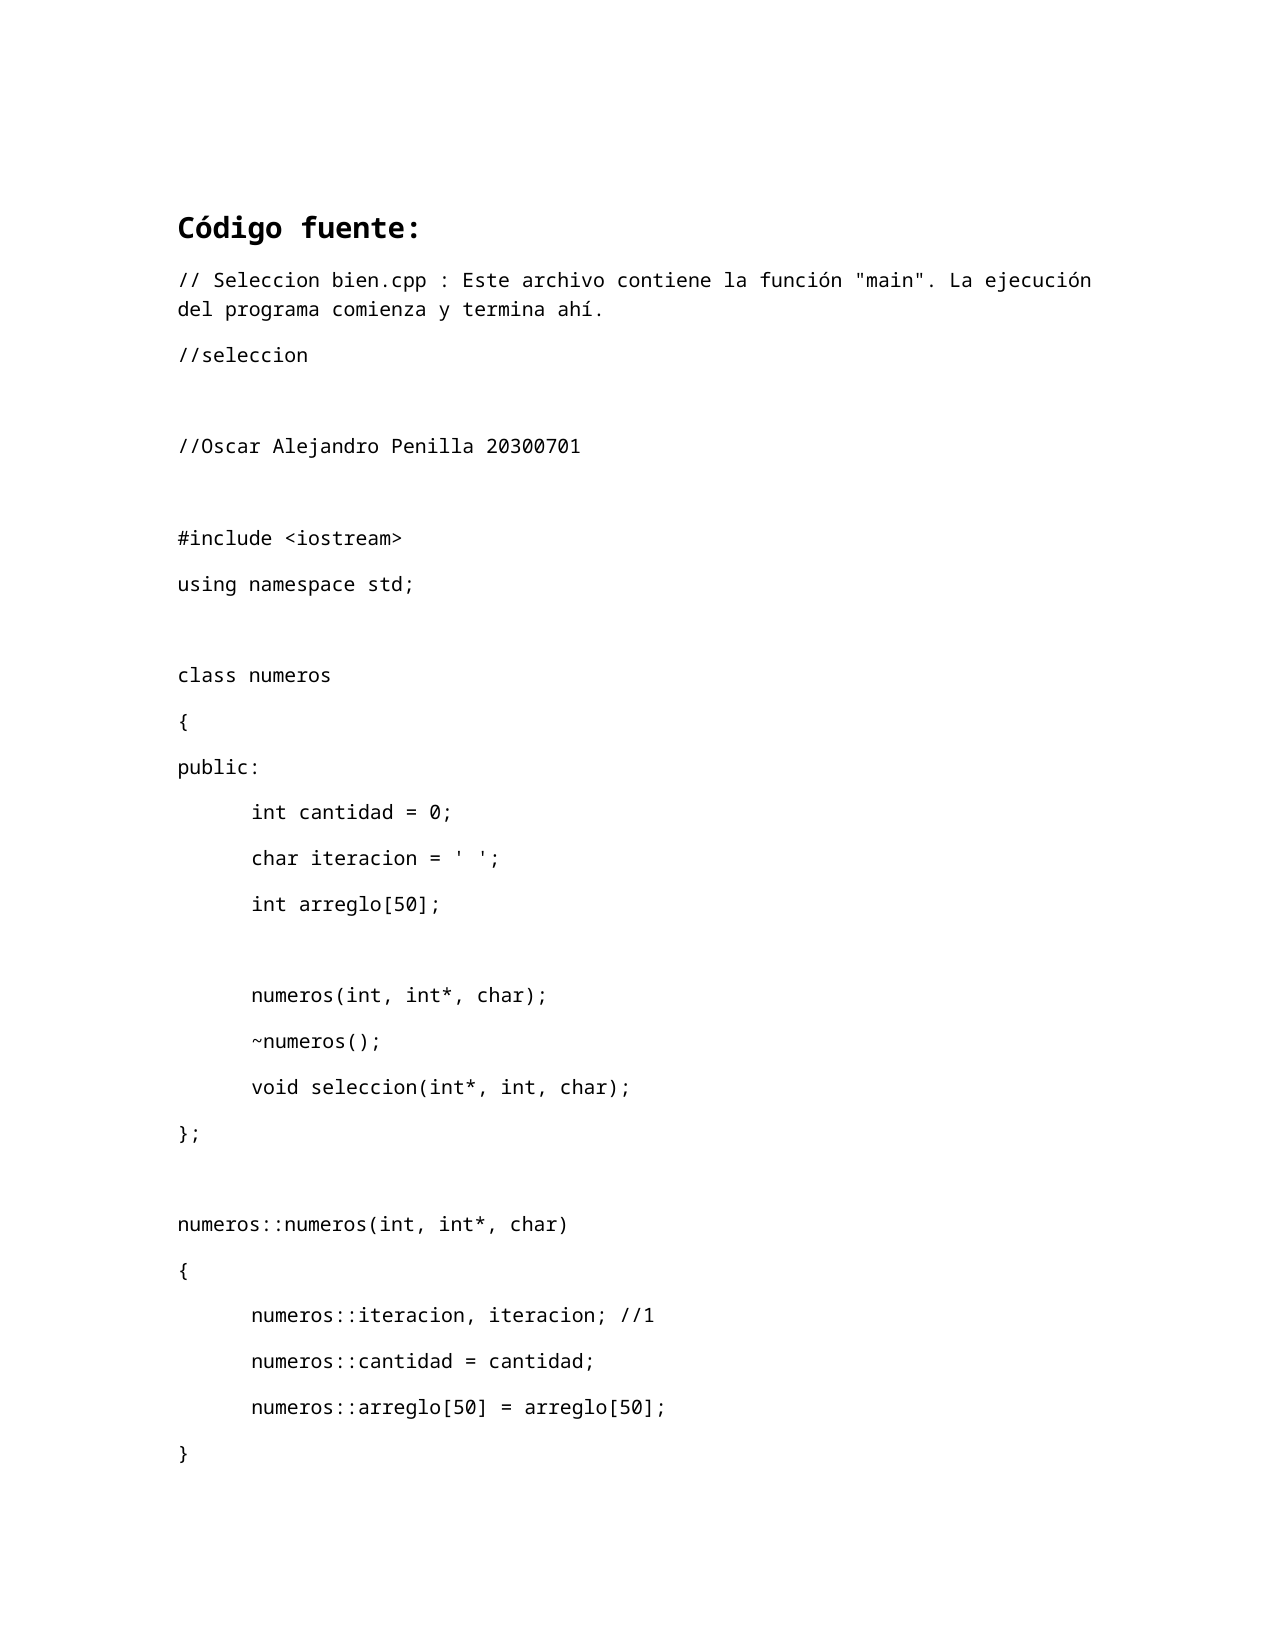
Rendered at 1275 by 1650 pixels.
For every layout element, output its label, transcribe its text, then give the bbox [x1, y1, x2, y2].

text numeros::arreglo[50] = arreglo[50]; [177, 1393, 1098, 1420]
text }; [177, 1119, 1098, 1146]
text numeros::iteracion, iteracion; //1 [177, 1302, 1098, 1329]
text //Oscar Alejandro Penilla 20300701 [177, 433, 1098, 460]
text // Seleccion bien.cpp : Este archivo contiene la función "main". La ejecución del programa comienza y termina ahí. [177, 267, 1098, 323]
text numeros(int, int*, char); [177, 982, 1098, 1008]
text { [177, 1256, 1098, 1283]
text Código fuente: [177, 207, 1098, 247]
text { [177, 707, 1098, 734]
text } [177, 1439, 1098, 1466]
text ~numeros(); [177, 1027, 1098, 1054]
text numeros::numeros(int, int*, char) [177, 1210, 1098, 1237]
text public: [177, 753, 1098, 780]
text class numeros [177, 661, 1098, 688]
text #include <iostream> [177, 524, 1098, 551]
text numeros::cantidad = cantidad; [177, 1347, 1098, 1374]
text int cantidad = 0; [177, 799, 1098, 826]
text void seleccion(int*, int, char); [177, 1073, 1098, 1100]
text //seleccion [177, 341, 1098, 368]
text int arreglo[50]; [177, 890, 1098, 917]
text using namespace std; [177, 570, 1098, 597]
text char iteracion = ' '; [177, 844, 1098, 871]
